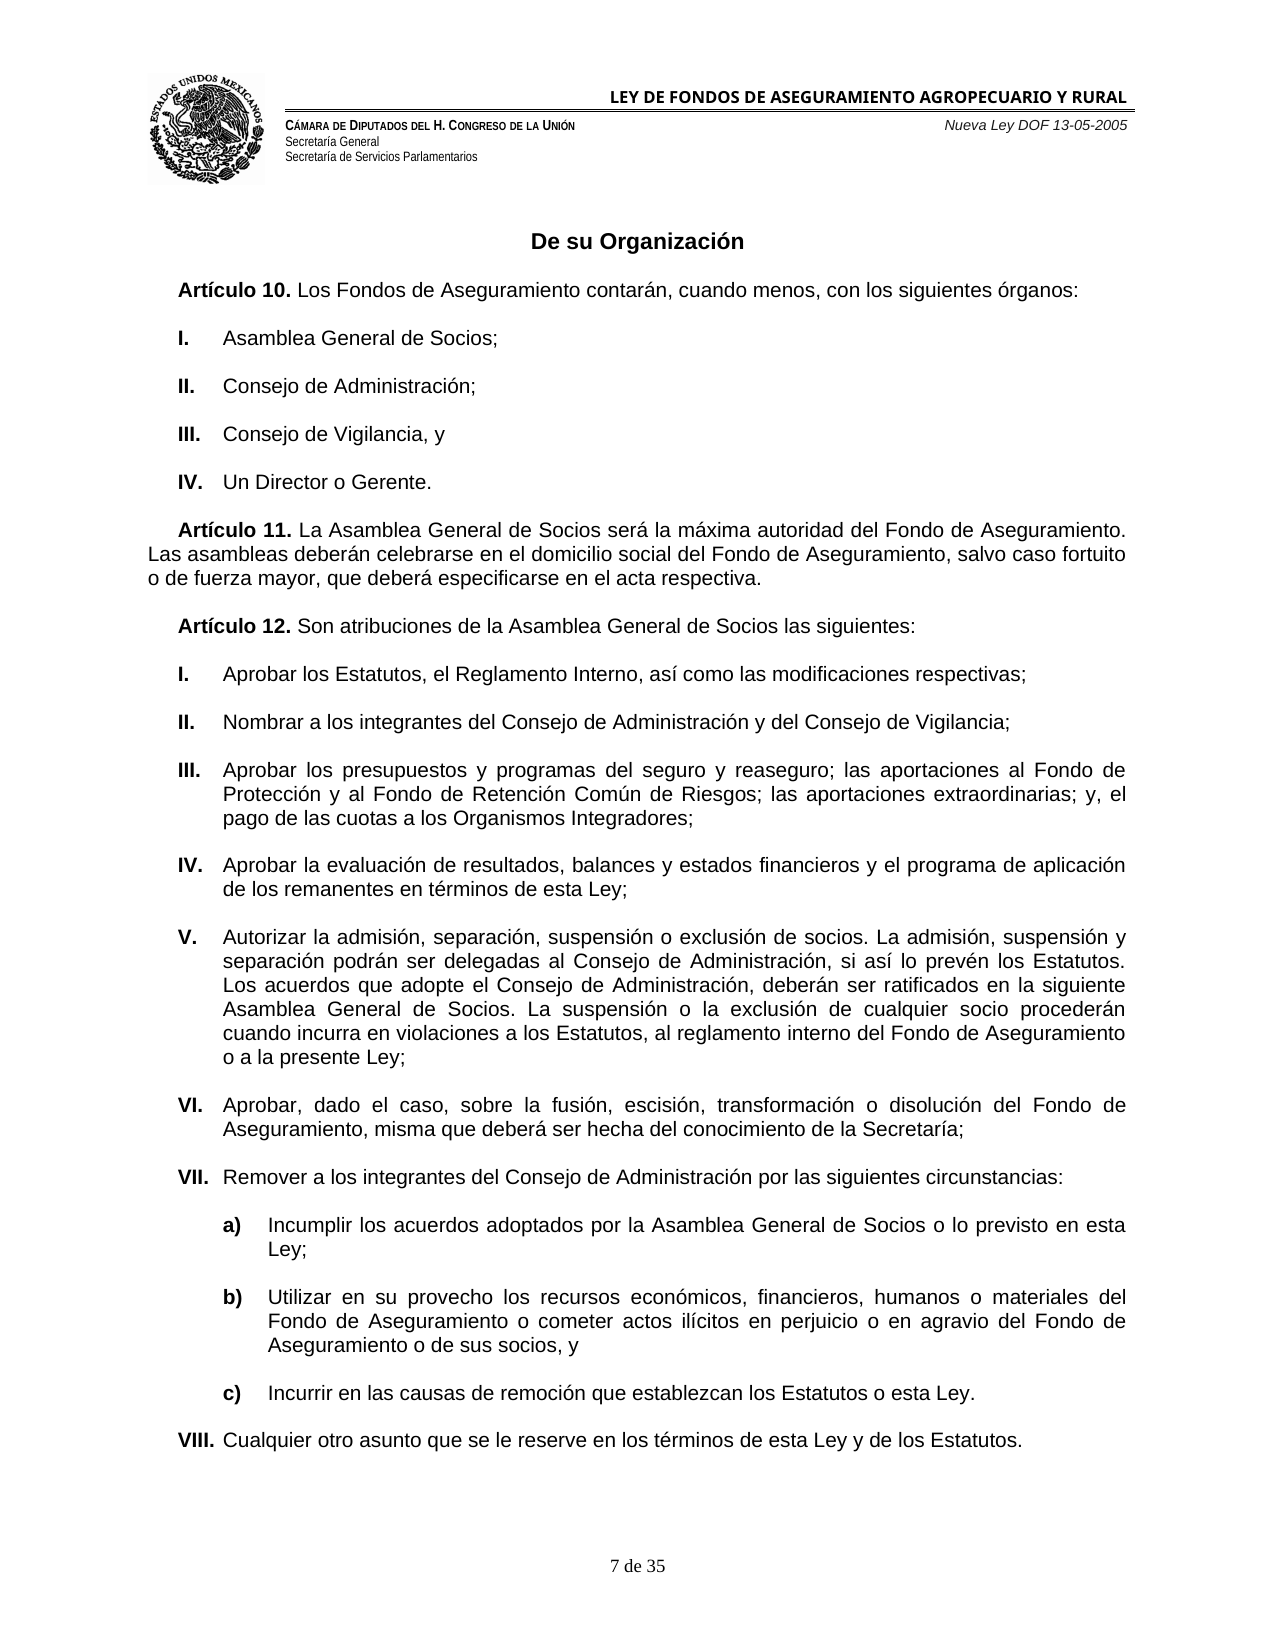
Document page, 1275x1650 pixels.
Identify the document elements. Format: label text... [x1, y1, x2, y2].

text III. Consejo de Vigilancia, y [178, 422, 1127, 446]
text I. Aprobar los Estatutos, el Reglamento Interno, así como las modificaciones respectivas; [178, 662, 1127, 686]
text a) Incumplir los acuerdos adoptados por la Asamblea General de Socios o lo previsto en esta Ley; [223, 1213, 1127, 1261]
text I. Asamblea General de Socios; [178, 326, 1127, 350]
text III. Aprobar los presupuestos y programas del seguro y reaseguro; las aportaciones al Fondo de Protección y al Fondo de Retención Común de Riesgos; las aportaciones extraordinarias; y, el pago de las cuotas a los Organismos Integradores; [178, 757, 1127, 829]
text II. Nombrar a los integrantes del Consejo de Administración y del Consejo de Vigilancia; [178, 709, 1127, 733]
text VI. Aprobar, dado el caso, sobre la fusión, escisión, transformación o disolución del Fondo de Aseguramiento, misma que deberá ser hecha del conocimiento de la Secretaría; [178, 1093, 1127, 1141]
text II. Consejo de Administración; [178, 374, 1127, 398]
text c) Incurrir en las causas de remoción que establezcan los Estatutos o esta Ley. [223, 1380, 1127, 1404]
text Artículo 11. La Asamblea General de Socios será la máxima autoridad del Fondo de Aseguramiento. Las asambleas deberán celebrarse en el domicilio social del Fondo de Aseguramiento, salvo caso fortuito o de fuerza mayor, que deberá especificarse en el acta respectiva. [148, 518, 1127, 590]
text V. Autorizar la admisión, separación, suspensión o exclusión de socios. La admisión, suspensión y separación podrán ser delegadas al Consejo de Administración, si así lo prevén los Estatutos. Los acuerdos que adopte el Consejo de Administración, deberán ser ratificados en la siguiente Asamblea General de Socios. La suspensión o la exclusión de cualquier socio procederán cuando incurra en violaciones a los Estatutos, al reglamento interno del Fondo de Aseguramiento o a la presente Ley; [178, 925, 1127, 1069]
text VII. Remover a los integrantes del Consejo de Administración por las siguientes circunstancias: [178, 1165, 1127, 1189]
text Artículo 12. Son atribuciones de la Asamblea General de Socios las siguientes: [148, 614, 1127, 638]
text VIII. Cualquier otro asunto que se le reserve en los términos de esta Ley y de los Estatutos. [178, 1428, 1127, 1452]
text Artículo 10. Los Fondos de Aseguramiento contarán, cuando menos, con los siguientes órganos: [148, 278, 1127, 302]
text IV. Aprobar la evaluación de resultados, balances y estados financieros y el programa de aplicación de los remanentes en términos de esta Ley; [178, 853, 1127, 901]
text De su Organización [148, 228, 1127, 254]
text IV. Un Director o Gerente. [178, 470, 1127, 494]
text b) Utilizar en su provecho los recursos económicos, financieros, humanos o materiales del Fondo de Aseguramiento o cometer actos ilícitos en perjuicio o en agravio del Fondo de Aseguramiento o de sus socios, y [223, 1284, 1127, 1356]
